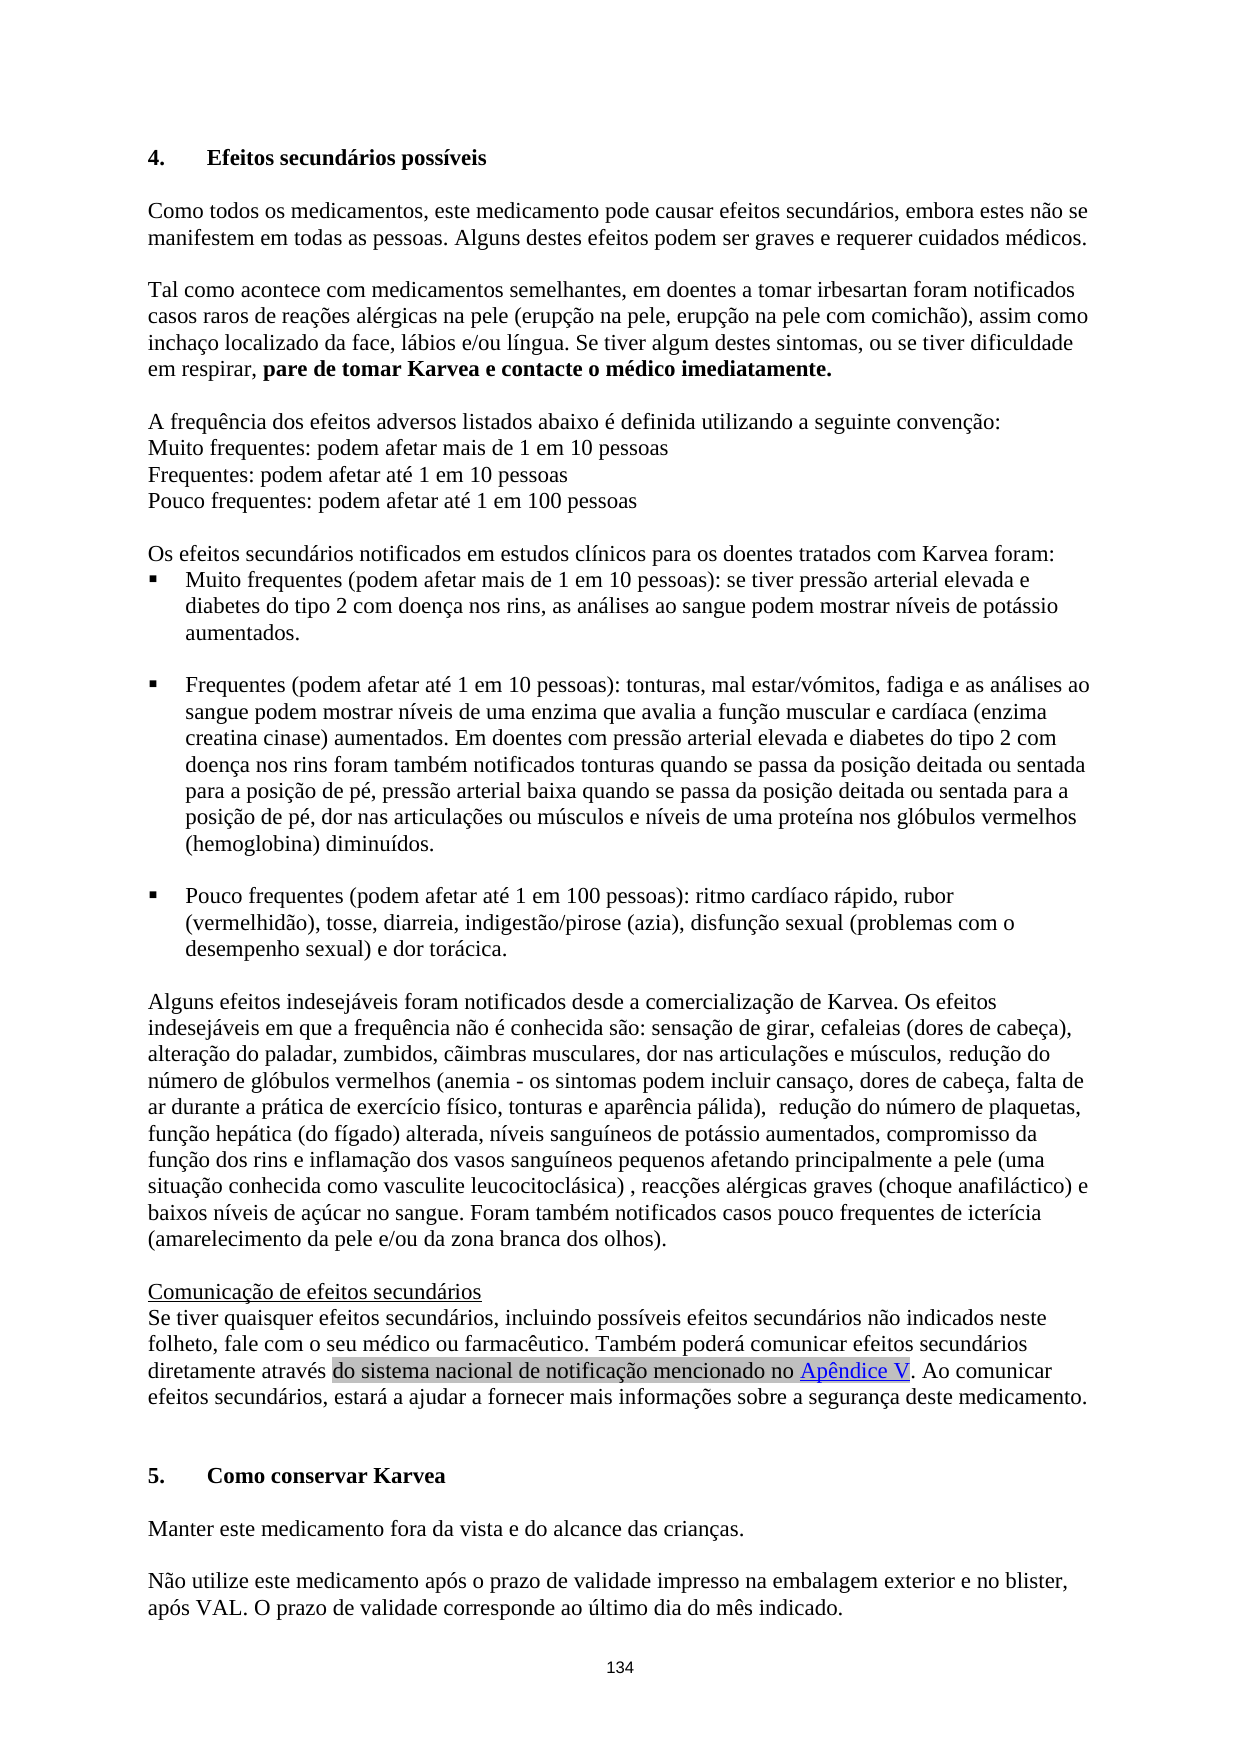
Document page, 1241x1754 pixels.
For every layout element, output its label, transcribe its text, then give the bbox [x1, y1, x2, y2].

text Pouco frequentes (podem afetar até 1 em 100 pessoas): ritmo cardíaco rápido, rubor (vermelhidão), tosse, diarreia, indigestão/pirose (azia), disfunção sexual (problemas com o desempenho sexual) e dor torácica. [148, 882, 1093, 961]
text Pouco frequentes: podem afetar até 1 em 100 pessoas [148, 487, 1093, 513]
text Os efeitos secundários notificados em estudos clínicos para os doentes tratados com Karvea foram: [148, 540, 1093, 566]
text A frequência dos efeitos adversos listados abaixo é definida utilizando a seguinte convenção: [148, 408, 1093, 434]
text Frequentes (podem afetar até 1 em 10 pessoas): tonturas, mal estar/vómitos, fadiga e as análises ao sangue podem mostrar níveis de uma enzima que avalia a função muscular e cardíaca (enzima creatina cinase) aumentados. Em doentes com pressão arterial elevada e diabetes do tipo 2 com doença nos rins foram também notificados tonturas quando se passa da posição deitada ou sentada para a posição de pé, pressão arterial baixa quando se passa da posição deitada ou sentada para a posição de pé, dor nas articulações ou músculos e níveis de uma proteína nos glóbulos vermelhos (hemoglobina) diminuídos. [148, 672, 1093, 856]
subtitle 5. Como conservar Karvea [148, 1462, 1093, 1488]
text Como todos os medicamentos, este medicamento pode causar efeitos secundários, embora estes não se manifestem em todas as pessoas. Alguns destes efeitos podem ser graves e requerer cuidados médicos. [148, 197, 1093, 250]
text Manter este medicamento fora da vista e do alcance das crianças. [148, 1515, 1093, 1541]
text Muito frequentes: podem afetar mais de 1 em 10 pessoas [148, 434, 1093, 461]
text Alguns efeitos indesejáveis foram notificados desde a comercialização de Karvea. Os efeitos indesejáveis em que a frequência não é conhecida são: sensação de girar, cefaleias (dores de cabeça), alteração do paladar, zumbidos, cãimbras musculares, dor nas articulações e músculos, redução do número de glóbulos vermelhos (anemia - os sintomas podem incluir cansaço, dores de cabeça, falta de ar durante a prática de exercício físico, tonturas e aparência pálida), redução do número de plaquetas, função hepática (do fígado) alterada, níveis sanguíneos de potássio aumentados, compromisso da função dos rins e inflamação dos vasos sanguíneos pequenos afetando principalmente a pele (uma situação conhecida como vasculite leucocitoclásica) , reacções alérgicas graves (choque anafiláctico) e baixos níveis de açúcar no sangue. Foram também notificados casos pouco frequentes de icterícia (amarelecimento da pele e/ou da zona branca dos olhos). [148, 988, 1093, 1251]
text Frequentes: podem afetar até 1 em 10 pessoas [148, 461, 1093, 487]
text Se tiver quaisquer efeitos secundários, incluindo possíveis efeitos secundários não indicados neste folheto, fale com o seu médico ou farmacêutico. Também poderá comunicar efeitos secundários diretamente através do sistema nacional de notificação mencionado no Apêndice V. Ao comunicar efeitos secundários, estará a ajudar a fornecer mais informações sobre a segurança deste medicamento. [148, 1304, 1093, 1409]
text Não utilize este medicamento após o prazo de validade impresso na embalagem exterior e no blister, após VAL. O prazo de validade corresponde ao último dia do mês indicado. [148, 1568, 1093, 1620]
text Comunicação de efeitos secundários [148, 1278, 1093, 1304]
subtitle 4. Efeitos secundários possíveis [148, 144, 1093, 171]
text Tal como acontece com medicamentos semelhantes, em doentes a tomar irbesartan foram notificados casos raros de reações alérgicas na pele (erupção na pele, erupção na pele com comichão), assim como inchaço localizado da face, lábios e/ou língua. Se tiver algum destes sintomas, ou se tiver dificuldade em respirar, pare de tomar Karvea e contacte o médico imediatamente. [148, 276, 1093, 382]
text Muito frequentes (podem afetar mais de 1 em 10 pessoas): se tiver pressão arterial elevada e diabetes do tipo 2 com doença nos rins, as análises ao sangue podem mostrar níveis de potássio aumentados. [148, 566, 1093, 645]
